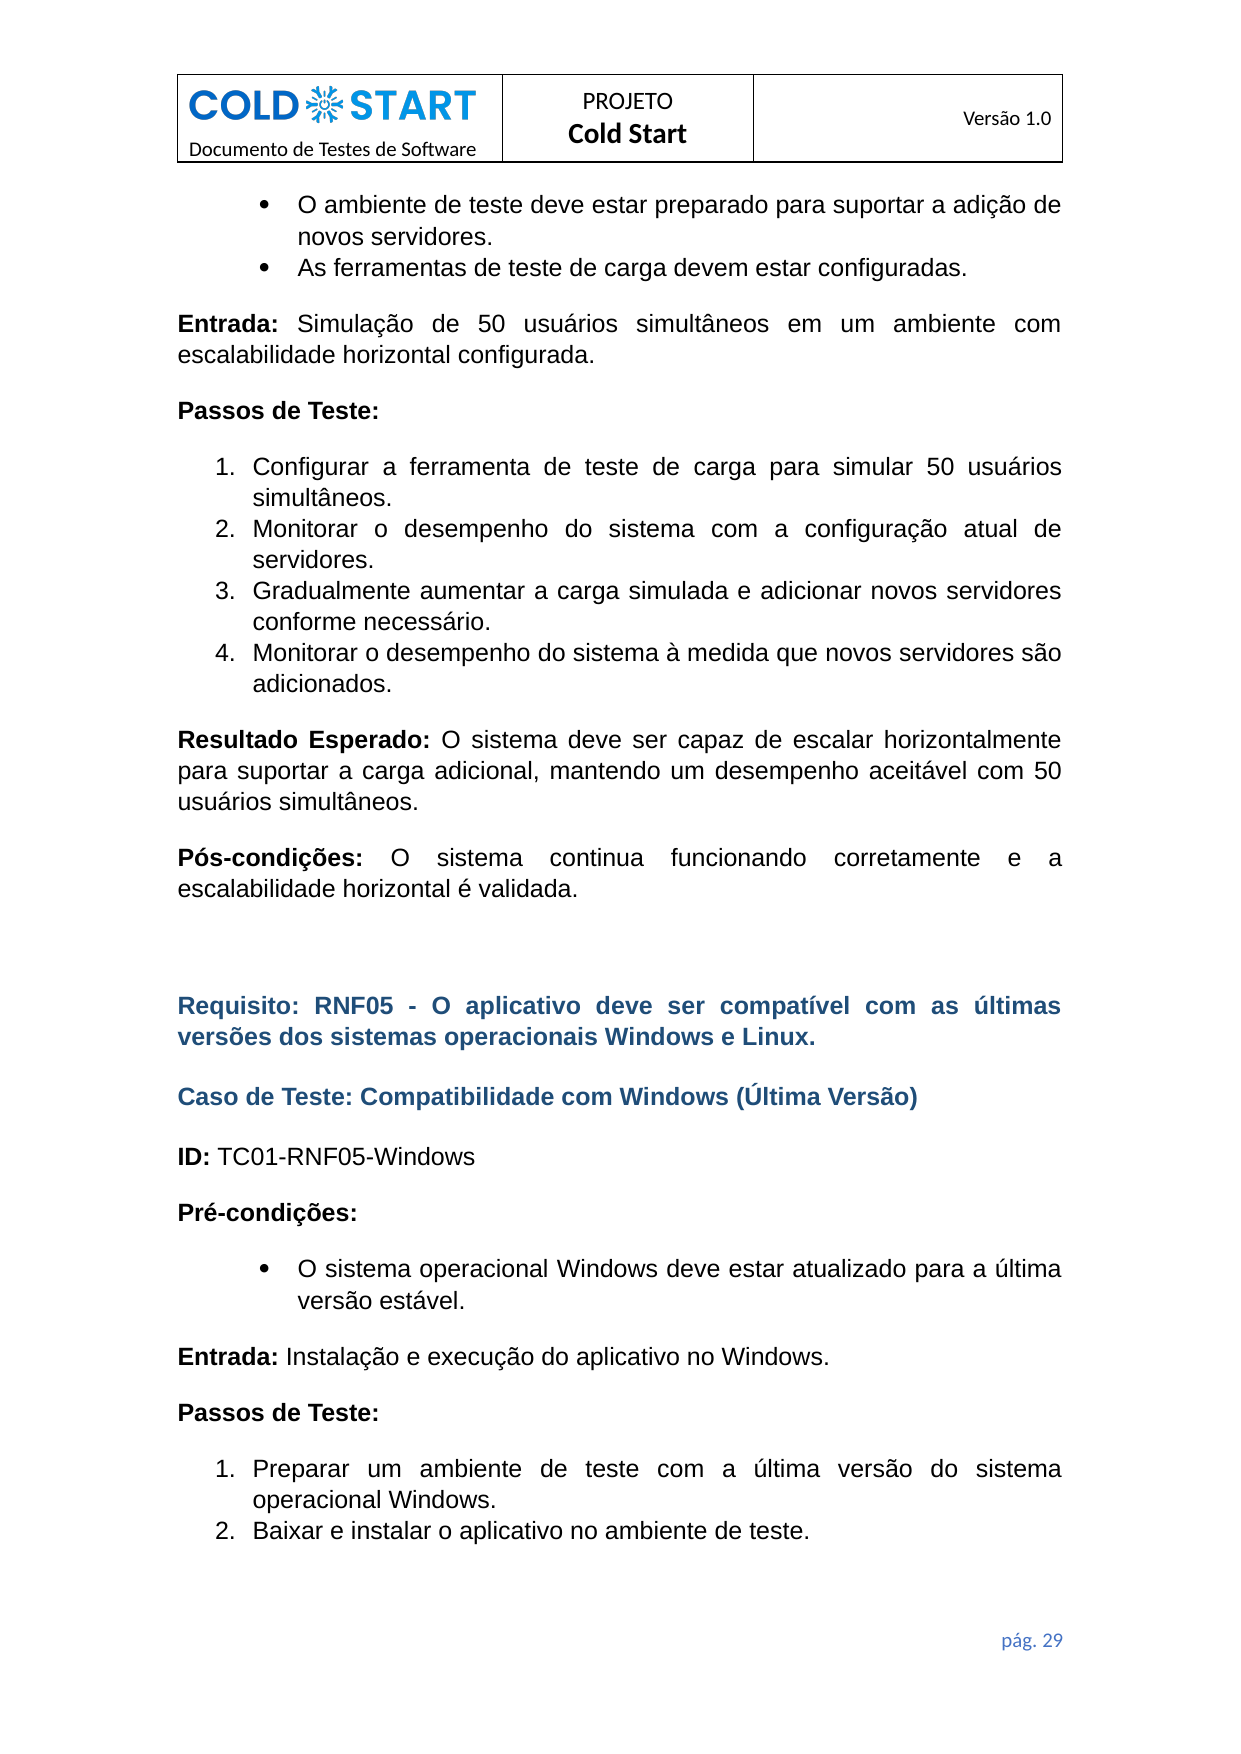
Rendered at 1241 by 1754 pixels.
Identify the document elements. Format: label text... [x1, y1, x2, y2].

text Resultado Esperado: O sistema deve ser capaz de escalar horizontalmente para suportar a carga adicional, mantendo um desempenho aceitável com 50 usuários simultâneos. [177, 725, 1063, 816]
list Monitorar o desempenho do sistema à medida que novos servidores são adicionados. [215, 638, 1063, 698]
list O ambiente de teste deve estar preparado para suportar a adição de novos servidores. [260, 190, 1063, 250]
list Configurar a ferramenta de teste de carga para simular 50 usuários simultâneos. [215, 452, 1063, 512]
list O sistema operacional Windows deve estar atualizado para a última versão estável. [260, 1254, 1063, 1314]
text Pré-condições: [177, 1198, 1063, 1227]
list As ferramentas de teste de carga devem estar configuradas. [260, 253, 1063, 281]
picture [188, 74, 477, 136]
text Passos de Teste: [177, 1398, 1063, 1426]
text Passos de Teste: [177, 396, 1063, 424]
text Entrada: Instalação e execução do aplicativo no Windows. [177, 1342, 1063, 1370]
text Entrada: Simulação de 50 usuários simultâneos em um ambiente com escalabilidade horizontal configurada. [177, 309, 1063, 368]
list Preparar um ambiente de teste com a última versão do sistema operacional Windows. [215, 1454, 1063, 1513]
subtitle Caso de Teste: Compatibilidade com Windows (Última Versão) [177, 1082, 1063, 1111]
text Pós-condições: O sistema continua funcionando corretamente e a escalabilidade horizontal é validada. [177, 843, 1063, 903]
list Baixar e instalar o aplicativo no ambiente de teste. [215, 1516, 1063, 1544]
list Monitorar o desempenho do sistema com a configuração atual de servidores. [215, 514, 1063, 574]
text ID: TC01-RNF05-Windows [177, 1142, 1063, 1171]
subtitle Requisito: RNF05 - O aplicativo deve ser compatível com as últimas versões dos sistemas operacionais Windows e Linux. [177, 991, 1063, 1051]
list Gradualmente aumentar a carga simulada e adicionar novos servidores conforme necessário. [215, 576, 1063, 636]
